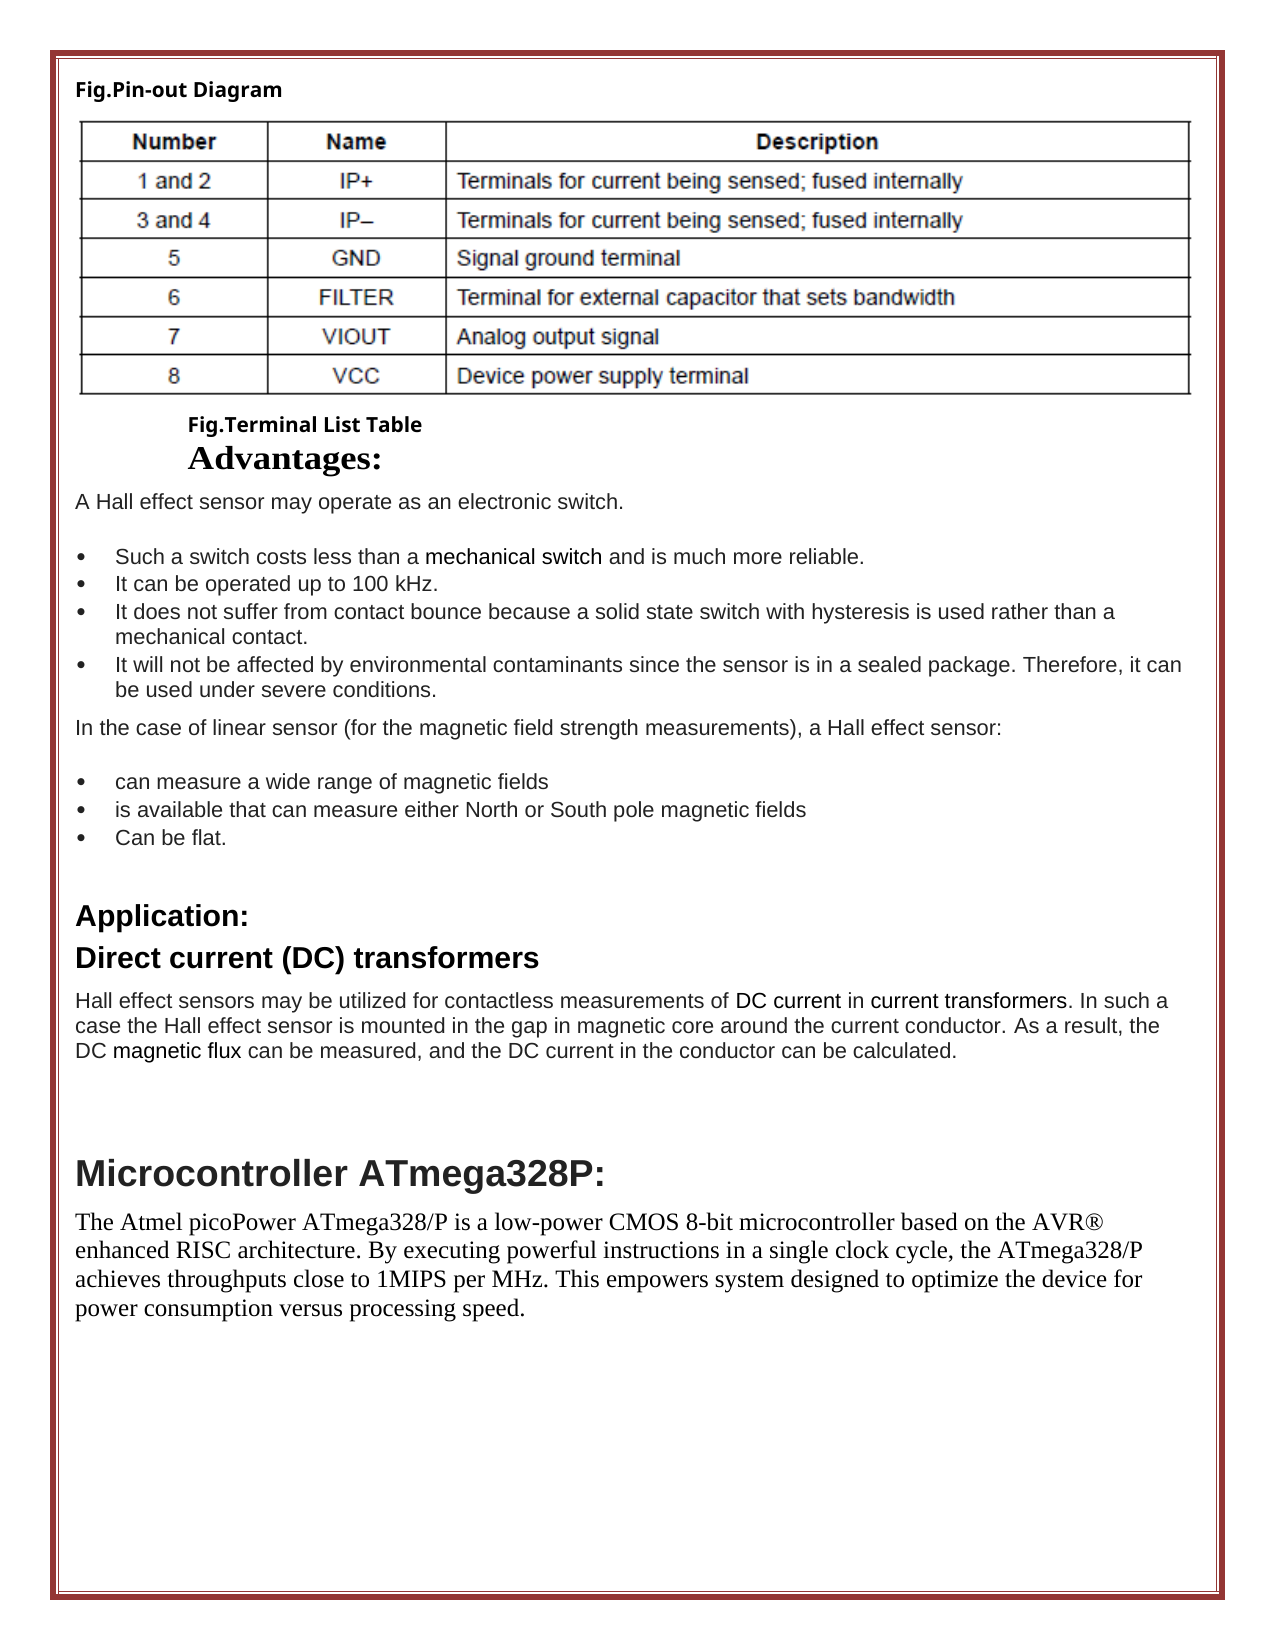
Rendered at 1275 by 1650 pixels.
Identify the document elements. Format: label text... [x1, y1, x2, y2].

list It does not suffer from contact bounce because a solid state switch with hysteresis is used rather than a mechanical contact. [77, 599, 1200, 649]
list Fig.Terminal List Table [187, 410, 1200, 438]
list can measure a wide range of magnetic fields [77, 769, 1200, 794]
text Microcontroller ATmega328P: [75, 1151, 1200, 1194]
text Hall effect sensors may be utilized for contactless measurements of DC current in current transformers. In such a case the Hall effect sensor is mounted in the gap in magnetic core around the current conductor. As a result, the DC magnetic flux can be measured, and the DC current in the conductor can be calculated. [75, 988, 1200, 1063]
text In the case of linear sensor (for the magnetic field strength measurements), a Hall effect sensor: [75, 715, 1200, 740]
list It can be operated up to 100 kHz. [77, 571, 1200, 596]
list Such a switch costs less than a mechanical switch and is much more reliable. [77, 543, 1200, 569]
list Can be flat. [77, 824, 1200, 850]
text The Atmel picoPower ATmega328/P is a low-power CMOS 8-bit microcontroller based on the AVR® enhanced RISC architecture. By executing powerful instructions in a single clock cycle, the ATmega328/P achieves throughputs close to 1MIPS per MHz. This empowers system designed to optimize the device for power consumption versus processing speed. [75, 1207, 1200, 1322]
list is available that can measure either North or South pole magnetic fields [77, 797, 1200, 822]
text Fig.Pin-out Diagram [75, 75, 1200, 103]
text A Hall effect sensor may operate as an electronic switch. [75, 489, 1200, 514]
subtitle Application: [75, 898, 1200, 933]
list Advantages: [187, 438, 1200, 477]
subtitle Direct current (DC) transformers [75, 940, 1200, 975]
picture [75, 116, 1193, 398]
list It will not be affected by environmental contaminants since the sensor is in a sealed package. Therefore, it can be used under severe conditions. [77, 652, 1200, 702]
